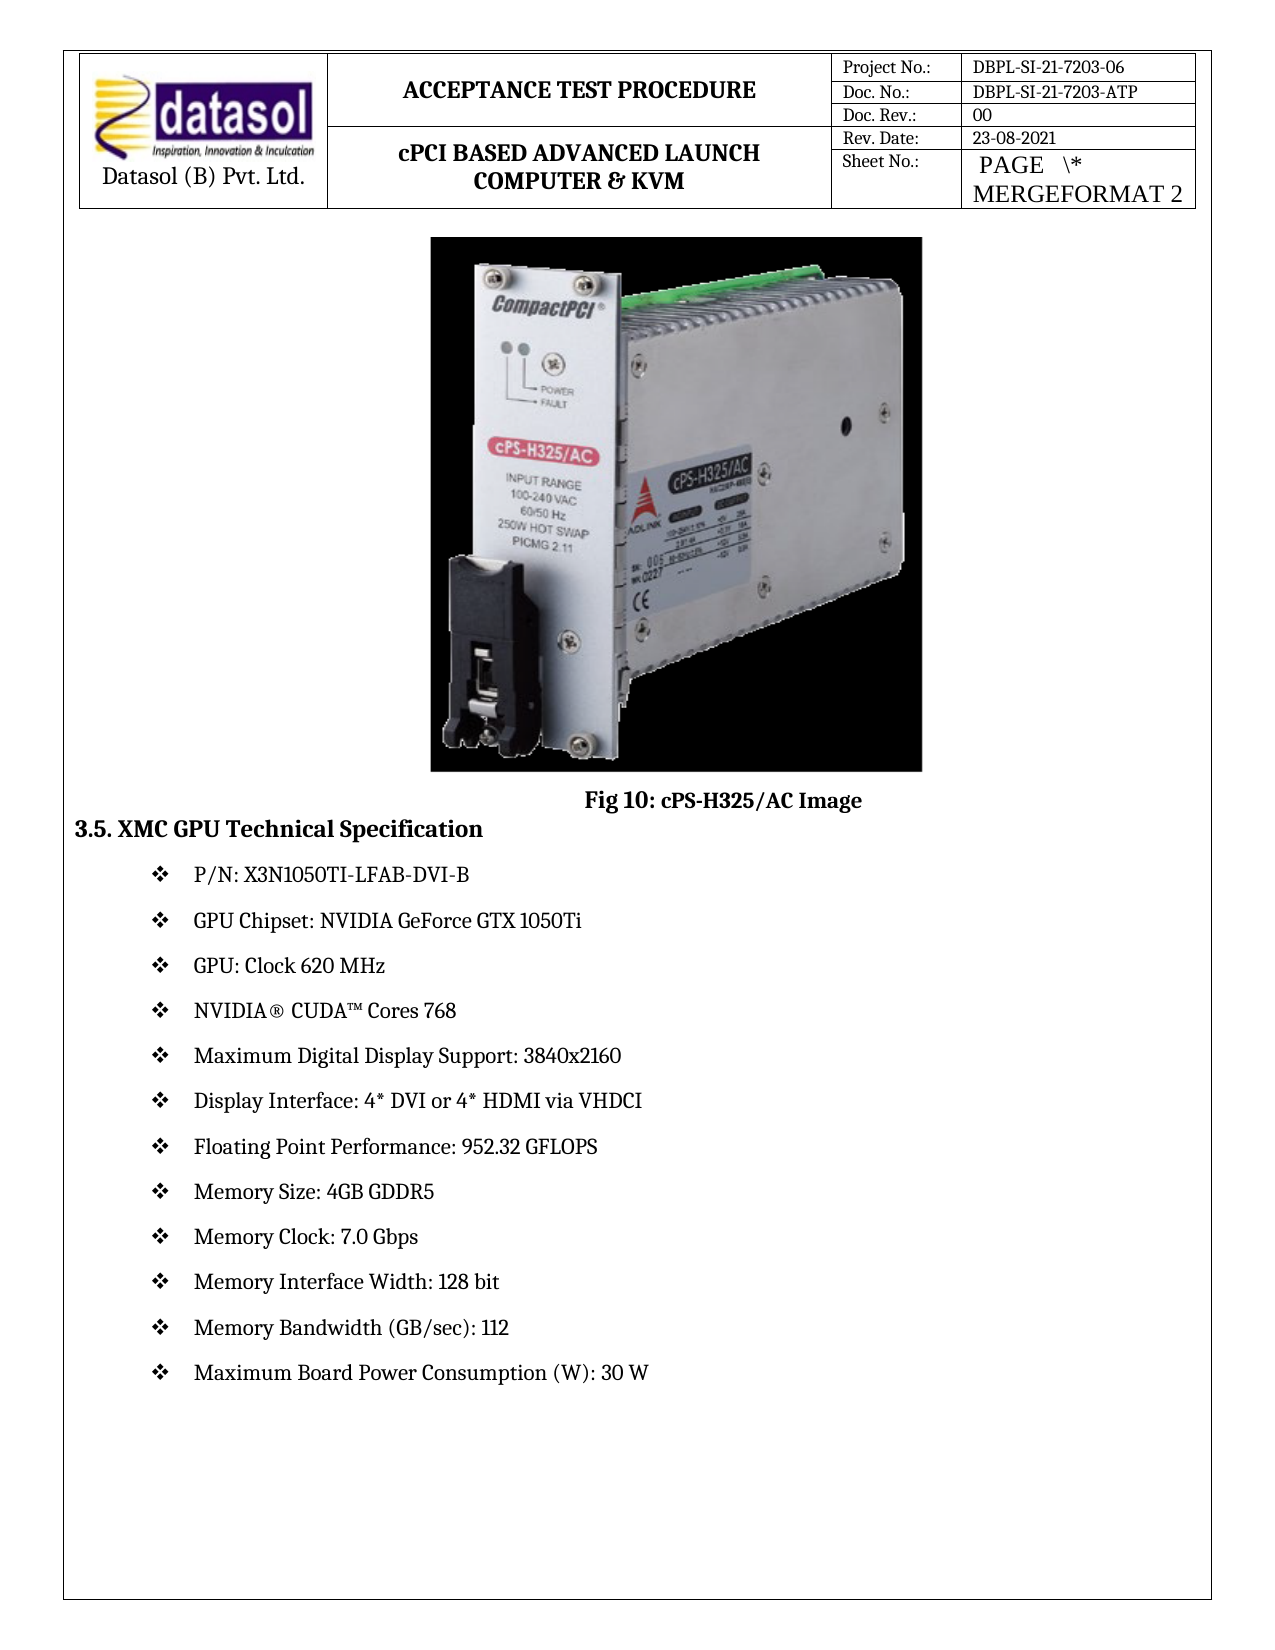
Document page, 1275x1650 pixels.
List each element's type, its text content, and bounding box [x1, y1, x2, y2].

list GPU: Clock 620 MHz [150, 953, 1211, 979]
picture [430, 237, 932, 786]
list Display Interface: 4* DVI or 4* HDMI via VHDCI [150, 1088, 1211, 1115]
list Memory Interface Width: 128 bit [150, 1269, 1211, 1296]
list Memory Clock: 7.0 Gbps [150, 1224, 1211, 1250]
list Memory Size: 4GB GDDR5 [150, 1179, 1211, 1205]
list NVIDIA® CUDA™ Cores 768 [150, 998, 1211, 1024]
list Maximum Board Power Consumption (W): 30 W [150, 1359, 1211, 1386]
text 3.5. XMC GPU Technical Specification [64, 815, 1211, 843]
text LICATIO Fig 10: cPS-H325/AC Image [150, 786, 1211, 815]
picture [91, 71, 316, 162]
list Maximum Digital Display Support: 3840x2160 [150, 1043, 1211, 1069]
list P/N: X3N1050TI-LFAB-DVI-B [150, 862, 1211, 889]
list Floating Point Performance: 952.32 GFLOPS [150, 1133, 1211, 1160]
list GPU Chipset: NVIDIA GeForce GTX 1050Ti [150, 907, 1211, 934]
list Memory Bandwidth (GB/sec): 112 [150, 1314, 1211, 1341]
